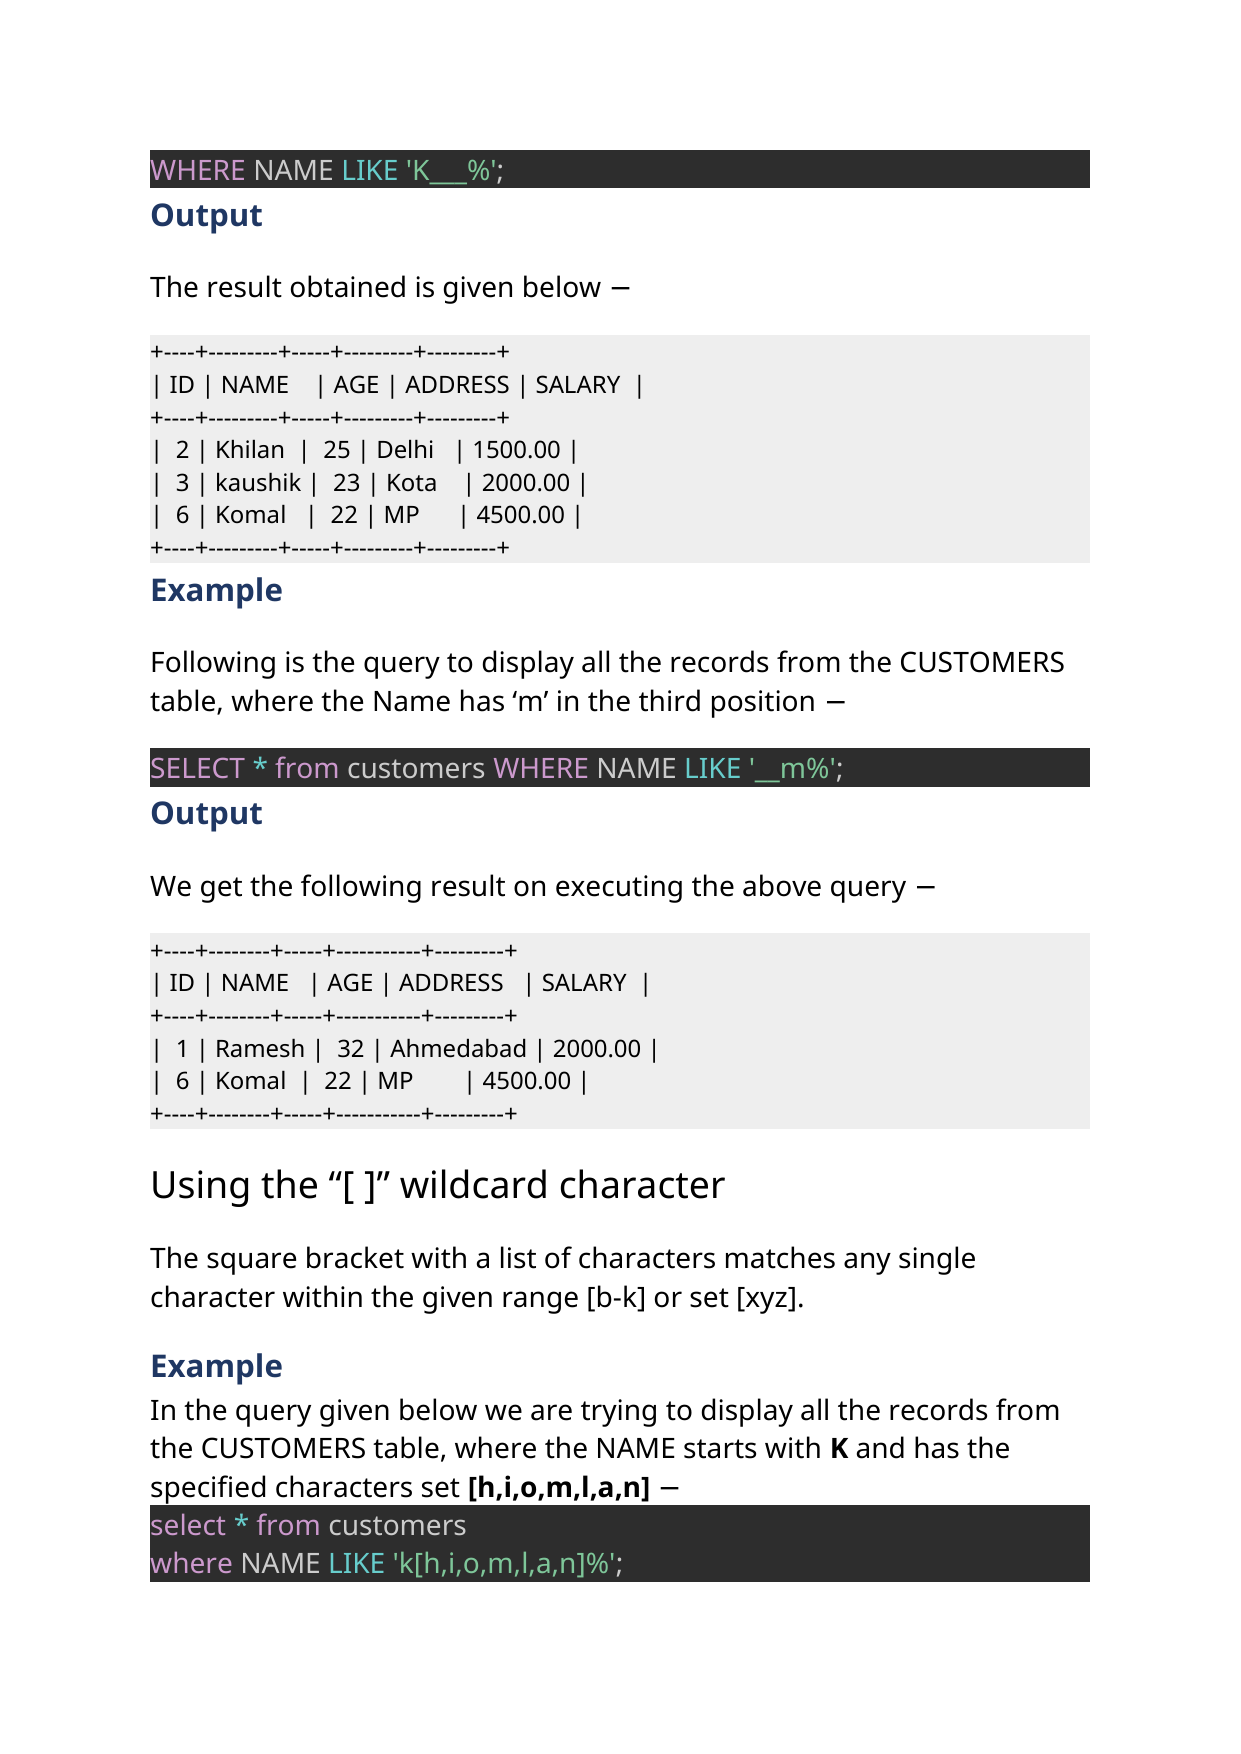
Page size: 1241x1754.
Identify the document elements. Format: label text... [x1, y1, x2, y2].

subtitle Example [150, 567, 1090, 610]
text select * from customers [150, 1505, 1090, 1544]
text | 6 | Komal | 22 | MP | 4500.00 | [150, 498, 1090, 531]
text | ID | NAME | AGE | ADDRESS | SALARY | [150, 368, 1090, 400]
text +----+---------+-----+---------+---------+ [150, 531, 1090, 563]
subtitle Output [150, 791, 1090, 833]
text The result obtained is given below − [150, 268, 1090, 306]
subtitle Example [150, 1344, 1090, 1387]
text +----+--------+-----+-----------+---------+ [150, 1097, 1090, 1129]
text +----+---------+-----+---------+---------+ [150, 400, 1090, 433]
text The square bracket with a list of characters matches any single character within the given range [b-k] or set [xyz]. [150, 1238, 1090, 1315]
text We get the following result on executing the above query − [150, 866, 1090, 904]
subtitle Output [150, 192, 1090, 235]
subtitle Using the “[ ]” wildcard character [150, 1158, 1090, 1209]
text +----+--------+-----+-----------+---------+ [150, 999, 1090, 1031]
text In the query given below we are trying to display all the records from the CUSTOMERS table, where the NAME starts with K and has the specified characters set [h,i,o,m,l,a,n] − [150, 1390, 1090, 1505]
text | ID | NAME | AGE | ADDRESS | SALARY | [150, 966, 1090, 999]
text WHERE NAME LIKE 'K___%'; [150, 150, 1090, 188]
text | 1 | Ramesh | 32 | Ahmedabad | 2000.00 | [150, 1031, 1090, 1064]
text | 6 | Komal | 22 | MP | 4500.00 | [150, 1064, 1090, 1097]
text | 2 | Khilan | 25 | Delhi | 1500.00 | [150, 433, 1090, 466]
text +----+---------+-----+---------+---------+ [150, 335, 1090, 368]
text +----+--------+-----+-----------+---------+ [150, 933, 1090, 966]
text | 3 | kaushik | 23 | Kota | 2000.00 | [150, 466, 1090, 498]
text Following is the query to display all the records from the CUSTOMERS table, where the Name has ‘m’ in the third position − [150, 643, 1090, 719]
text where NAME LIKE 'k[h,i,o,m,l,a,n]%'; [150, 1544, 1090, 1582]
text SELECT * from customers WHERE NAME LIKE '__m%'; [150, 748, 1090, 787]
